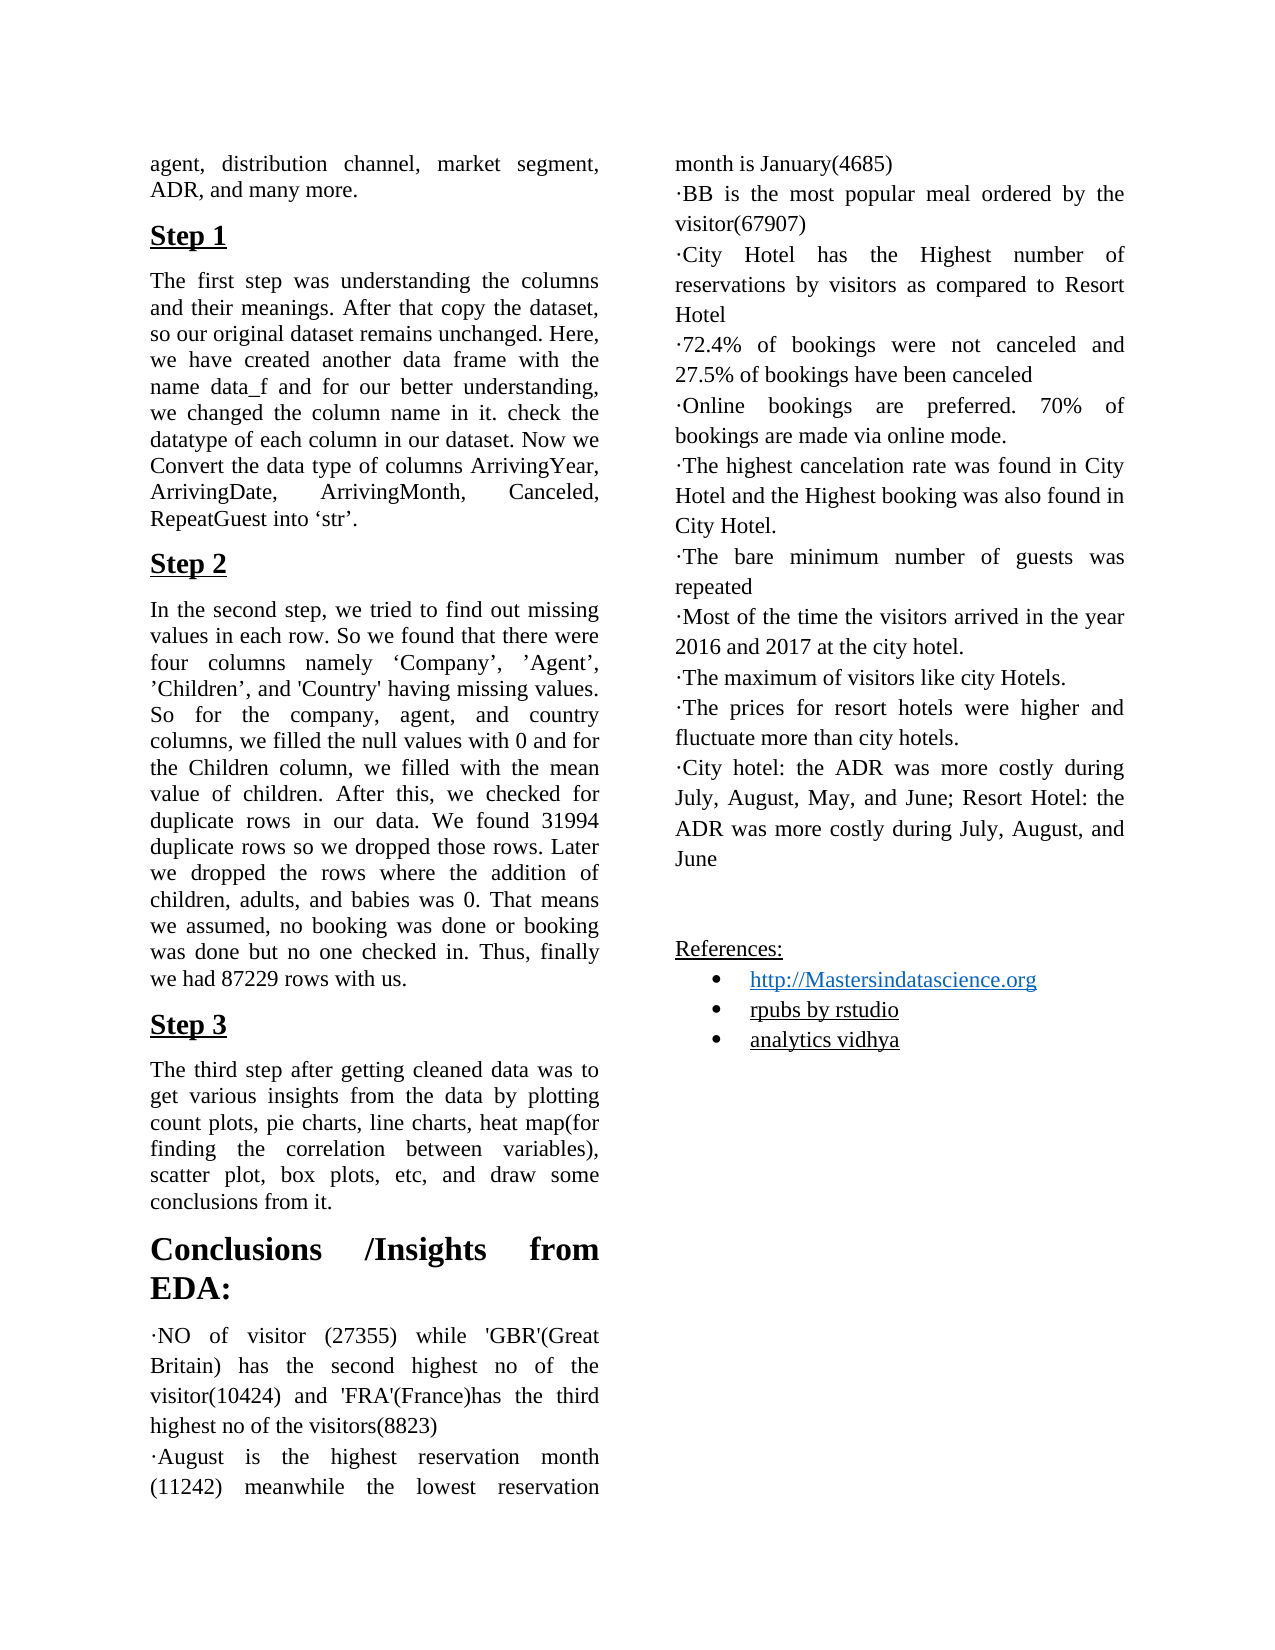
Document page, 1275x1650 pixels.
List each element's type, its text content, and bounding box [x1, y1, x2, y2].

text ·August is the highest reservation month (11242) meanwhile the lowest reservation month is January(4685) [150, 1443, 600, 1499]
text Conclusions /Insights from EDA: [150, 1230, 600, 1306]
text References: [675, 935, 1125, 962]
text ·The maximum of visitors like city Hotels. [675, 663, 1125, 690]
text ·NO of visitor (27355) while 'GBR'(Great Britain) has the second highest no of the visitor(10424) and 'FRA'(France)has the third highest no of the visitors(8823) [150, 1322, 600, 1439]
text Step 1 [150, 218, 600, 252]
list rpubs by rstudio [712, 996, 1125, 1022]
text ·Most of the time the visitors arrived in the year 2016 and 2017 at the city hotel. [675, 603, 1125, 660]
text Step 2 [150, 547, 600, 580]
text In the second step, we tried to find out missing values in each row. So we found that there were four columns namely ‘Company’, ’Agent’, ’Children’, and 'Country' having missing values. So for the company, agent, and country columns, we filled the null values with 0 and for the Children column, we filled with the mean value of children. After this, we checked for duplicate rows in our data. We found 31994 duplicate rows so we dropped those rows. Later we dropped the rows where the addition of children, adults, and babies was 0. That means we assumed, no booking was done or booking was done but no one checked in. Thus, finally we had 87229 rows with us. [150, 596, 600, 991]
text ·City Hotel has the Highest number of reservations by visitors as compared to Resort Hotel [675, 241, 1125, 327]
text ·City hotel: the ADR was more costly during July, August, May, and June; Resort Hotel: the ADR was more costly during July, August, and June [675, 754, 1125, 871]
text Step 3 [150, 1007, 600, 1040]
text The third step after getting cleaned data was to get various insights from the data by plotting count plots, pie charts, line charts, heat map(for finding the correlation between variables), scatter plot, box plots, etc, and draw some conclusions from it. [150, 1056, 600, 1214]
text ·72.4% of bookings were not canceled and 27.5% of bookings have been canceled [675, 331, 1125, 388]
text ·The highest cancelation rate was found in City Hotel and the Highest booking was also found in City Hotel. [675, 452, 1125, 539]
list http://Mastersindatascience.org [712, 966, 1125, 992]
text The first step was understanding the columns and their meanings. After that copy the dataset, so our original dataset remains unchanged. Here, we have created another data frame with the name data_f and for our better understanding, we changed the column name in it. check the datatype of each column in our dataset. Now we Convert the data type of columns ArrivingYear, ArrivingDate, ArrivingMonth, Canceled, RepeatGuest into ‘str’. [150, 267, 600, 531]
text ·The bare minimum number of guests was repeated [675, 543, 1125, 599]
text ·August is the highest reservation month (11242) meanwhile the lowest reservation month is January(4685) [675, 150, 1125, 176]
text ·The prices for resort hotels were higher and fluctuate more than city hotels. [675, 694, 1125, 750]
text ·Online bookings are preferred. 70% of bookings are made via online mode. [675, 392, 1125, 448]
text ·BB is the most popular meal ordered by the visitor(67907) [675, 180, 1125, 237]
list analytics vidhya [712, 1026, 1125, 1052]
